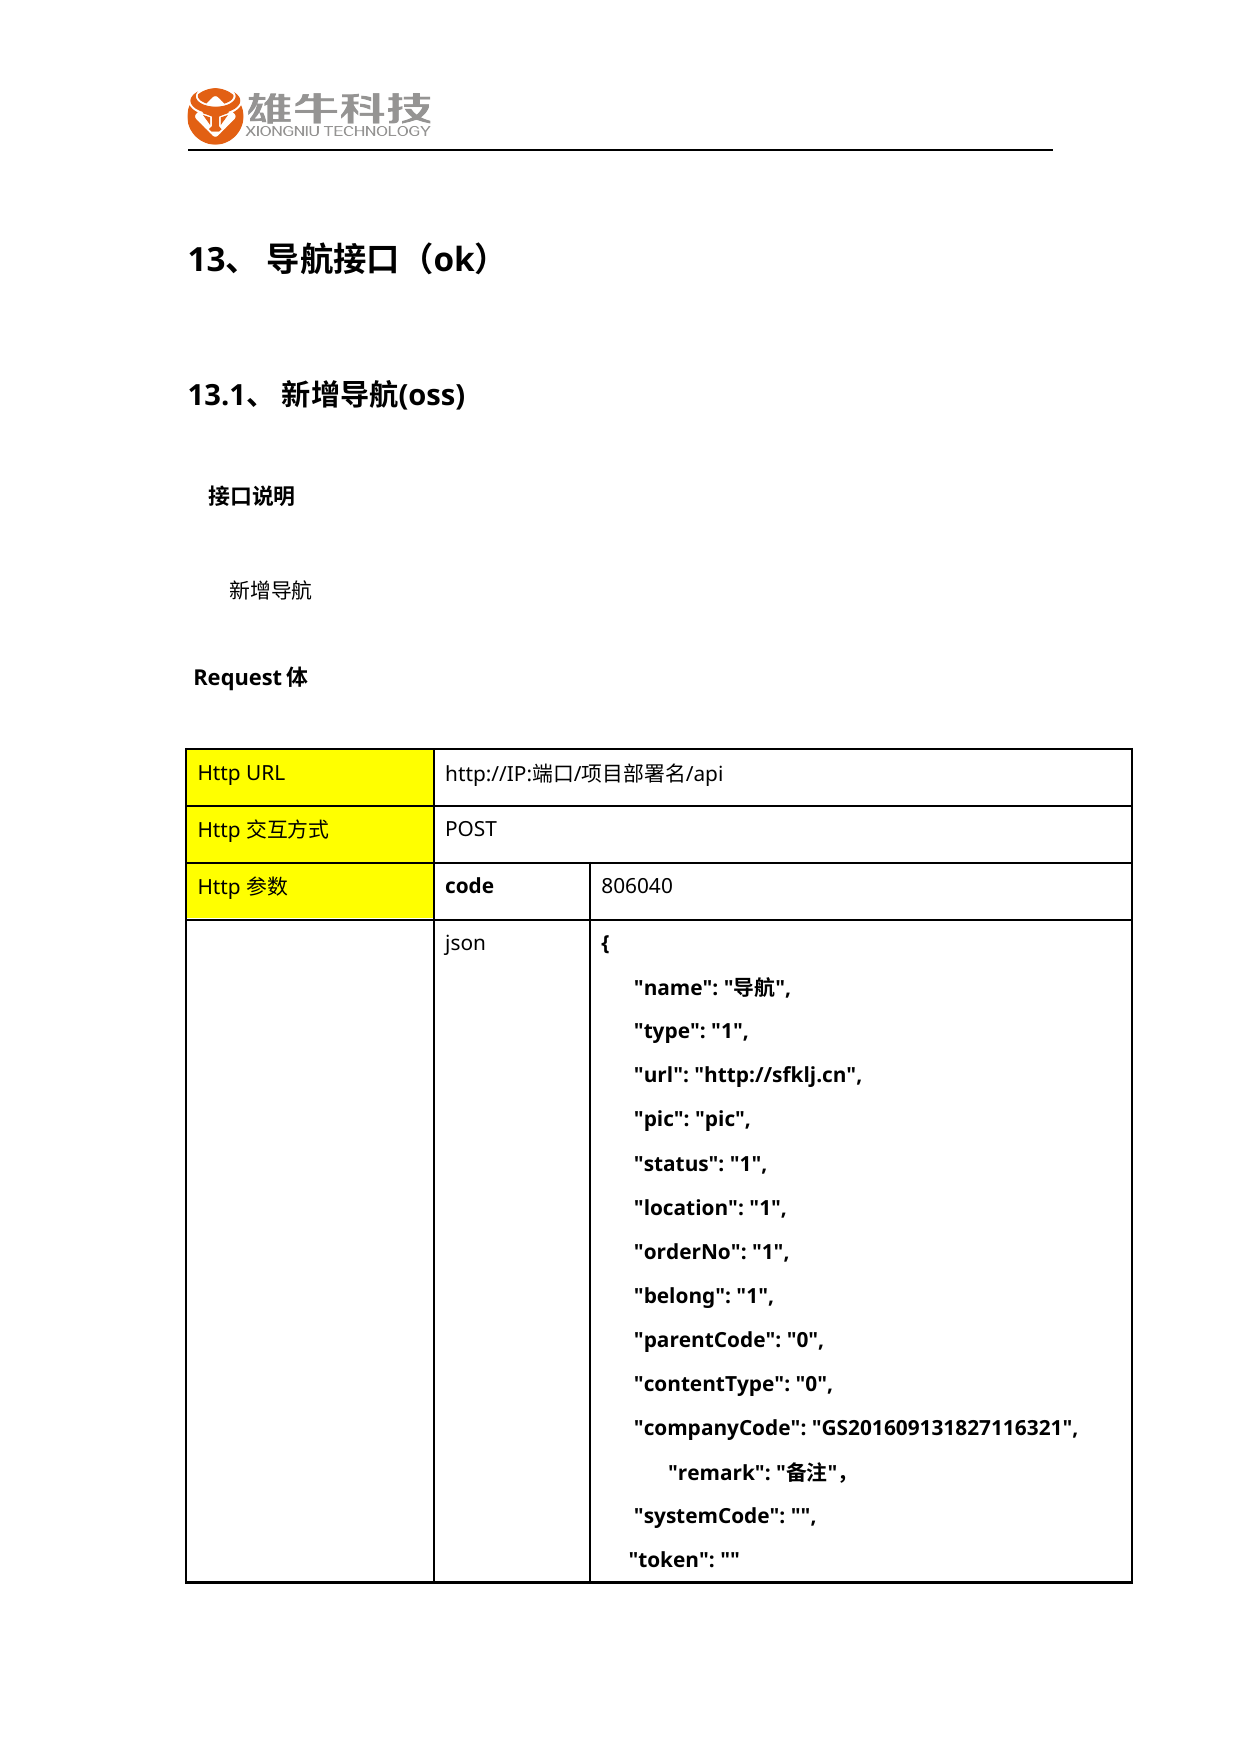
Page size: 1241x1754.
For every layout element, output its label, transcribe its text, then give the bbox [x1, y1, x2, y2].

subtitle 接口说明 [202, 473, 1053, 517]
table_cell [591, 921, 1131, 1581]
picture [187, 88, 433, 147]
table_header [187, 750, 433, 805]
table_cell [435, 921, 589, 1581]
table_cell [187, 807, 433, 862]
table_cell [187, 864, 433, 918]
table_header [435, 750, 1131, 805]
subtitle 新增导航(oss) [187, 371, 1053, 415]
text 新增导航 [187, 567, 1053, 611]
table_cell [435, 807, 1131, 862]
subtitle 导航接口（ok） [187, 213, 1053, 301]
subtitle Request体 [187, 653, 1053, 698]
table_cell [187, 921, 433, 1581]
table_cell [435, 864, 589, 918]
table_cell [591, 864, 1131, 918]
